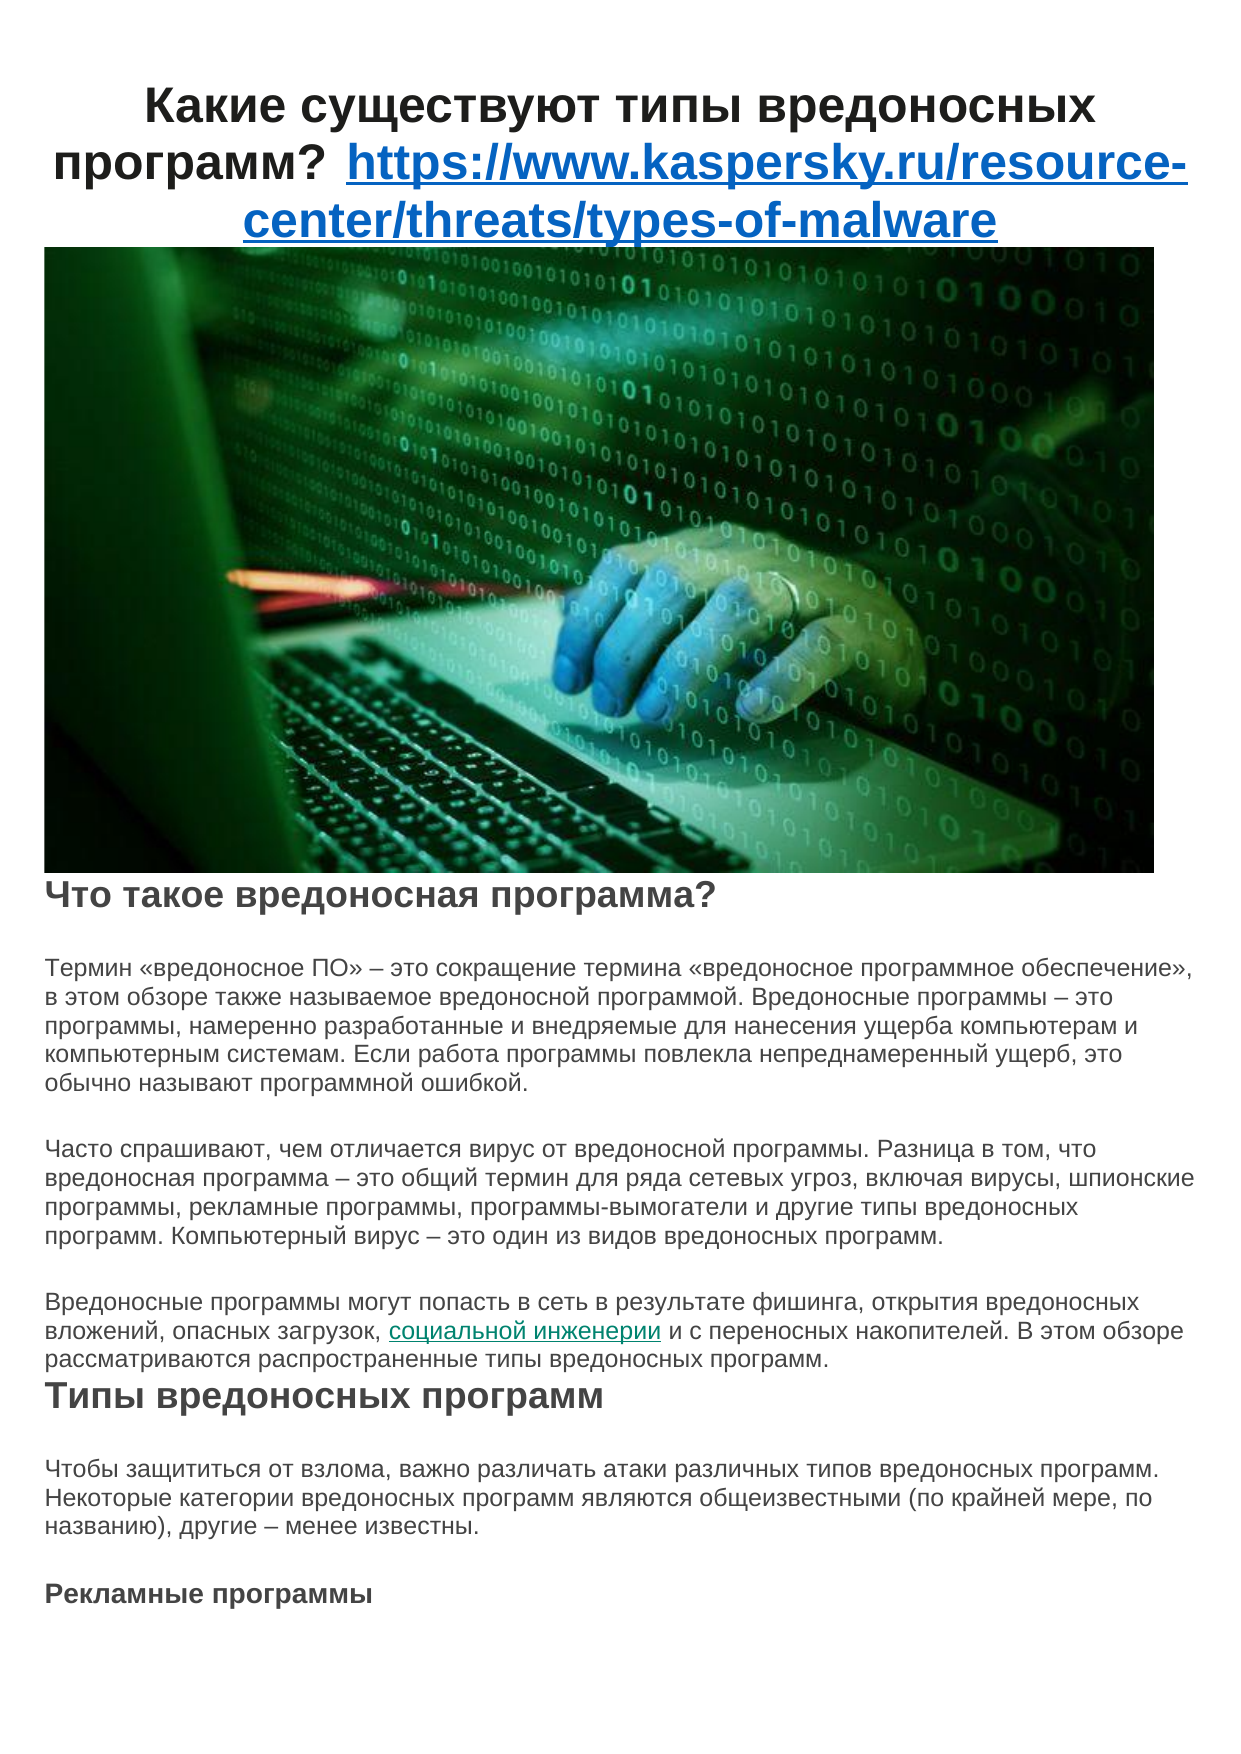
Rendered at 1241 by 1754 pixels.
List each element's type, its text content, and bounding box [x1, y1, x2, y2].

text Вредоносные программы могут попасть в сеть в результате фишинга, открытия вредоносных вложений, опасных загрузок, социальной инженерии и с переносных накопителей. В этом обзоре рассматриваются распространенные типы вредоносных программ. [44, 1287, 1196, 1373]
text Что такое вредоносная программа? [44, 872, 1196, 916]
text Рекламные программы [44, 1577, 1196, 1610]
picture [44, 247, 1154, 873]
text Часто спрашивают, чем отличается вирус от вредоносной программы. Разница в том, что вредоносная программа – это общий термин для ряда сетевых угроз, включая вирусы, шпионские программы, рекламные программы, программы-вымогатели и другие типы вредоносных программ. Компьютерный вирус – это один из видов вредоносных программ. [44, 1134, 1196, 1249]
text Типы вредоносных программ [44, 1373, 1196, 1416]
text Какие существуют типы вредоносных программ? https://www.kaspersky.ru/resource-center/threats/types-of-malware [44, 75, 1196, 247]
text Чтобы защититься от взлома, важно различать атаки различных типов вредоносных программ. Некоторые категории вредоносных программ являются общеизвестными (по крайней мере, по названию), другие – менее известны. [44, 1454, 1196, 1540]
text Термин «вредоносное ПО» – это сокращение термина «вредоносное программное обеспечение», в этом обзоре также называемое вредоносной программой. Вредоносные программы – это программы, намеренно разработанные и внедряемые для нанесения ущерба компьютерам и компьютерным системам. Если работа программы повлекла непреднамеренный ущерб, это обычно называют программной ошибкой. [44, 953, 1196, 1097]
